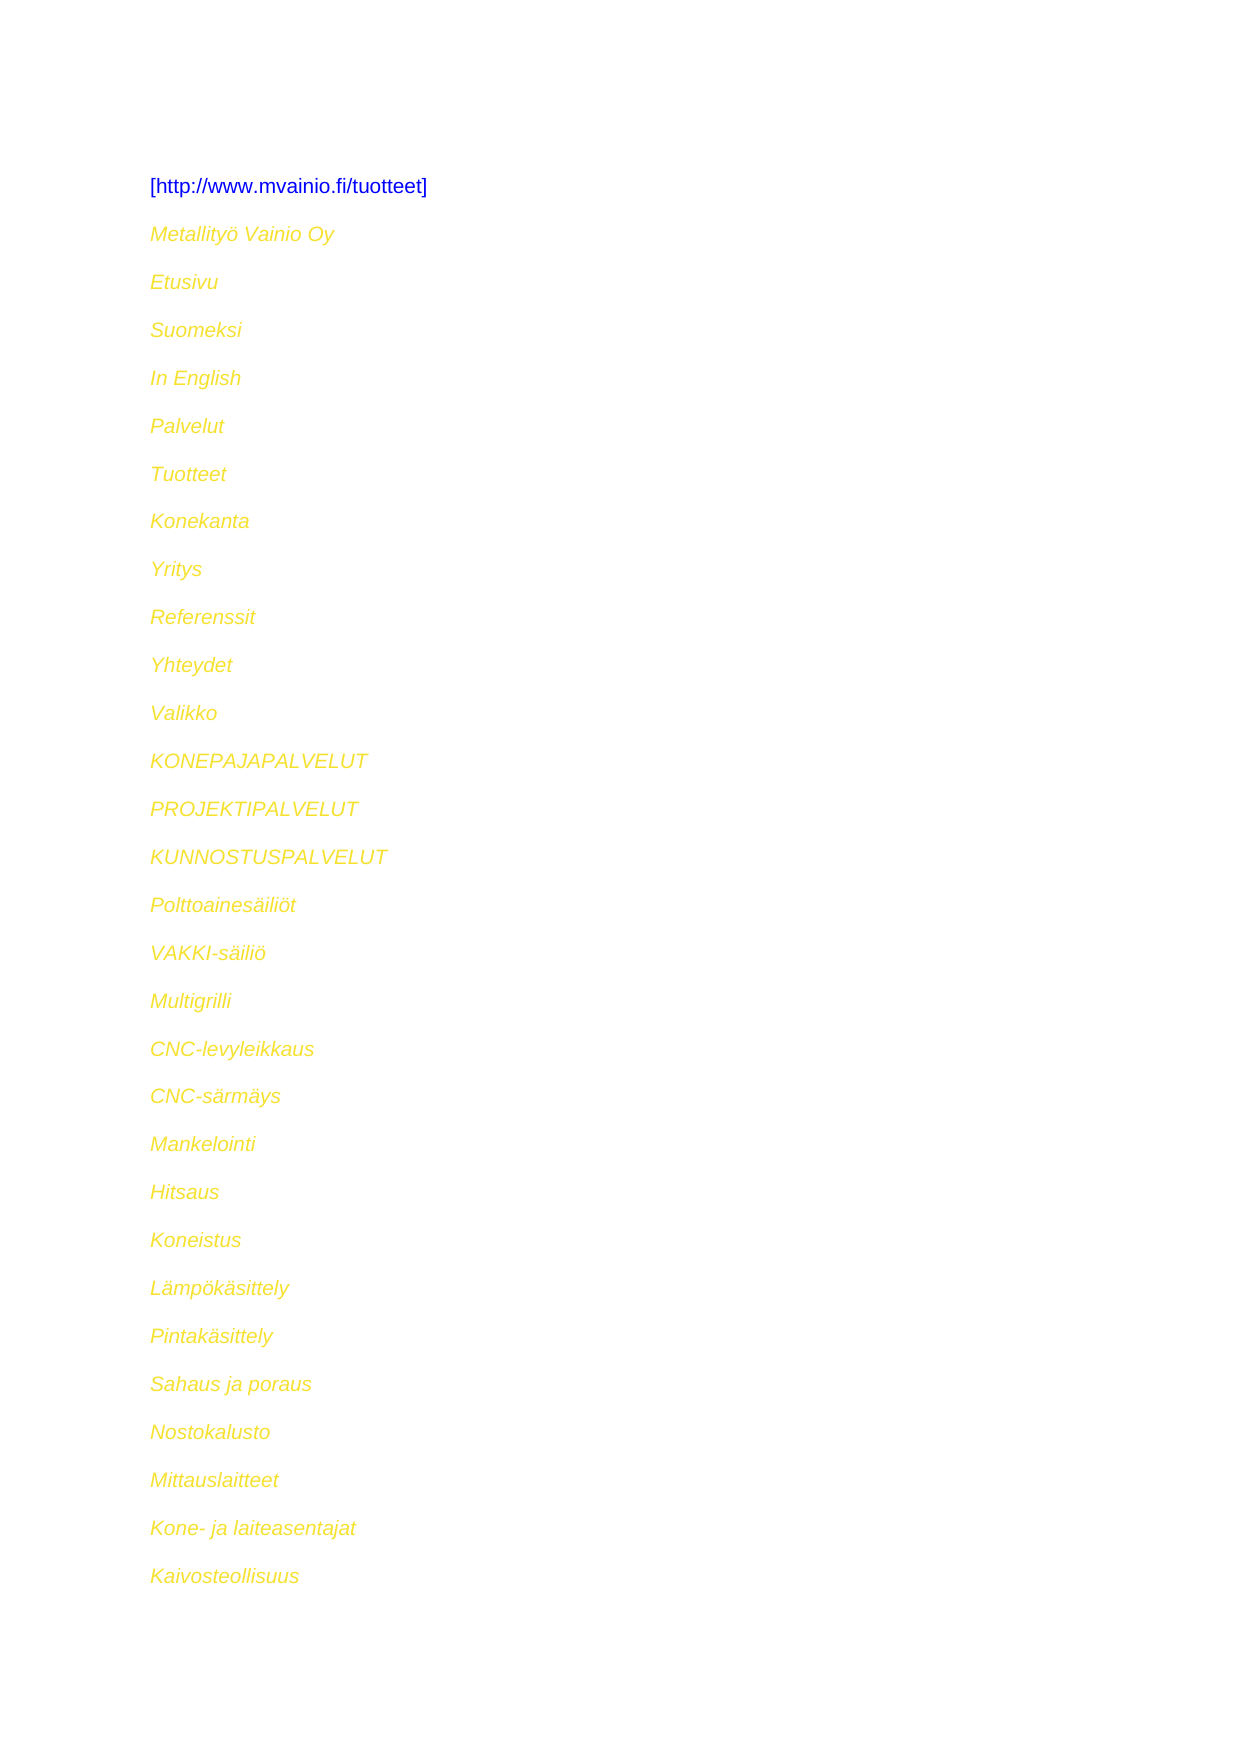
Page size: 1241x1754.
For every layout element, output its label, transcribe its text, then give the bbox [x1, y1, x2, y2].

text PROJEKTIPALVELUT [150, 797, 1090, 821]
text CNC-levyleikkaus [150, 1036, 1090, 1060]
text Metallityö Vainio Oy [150, 222, 1090, 246]
text Yhteydet [150, 653, 1090, 677]
text Yritys [150, 557, 1090, 581]
text Nostokalusto [150, 1420, 1090, 1444]
text [http://www.mvainio.fi/tuotteet] [150, 174, 1090, 198]
text Kaivosteollisuus [150, 1563, 1090, 1587]
text Lämpökäsittely [150, 1276, 1090, 1300]
text Valikko [150, 701, 1090, 725]
text Multigrilli [150, 988, 1090, 1012]
text Pintakäsittely [150, 1324, 1090, 1348]
text Kone- ja laiteasentajat [150, 1516, 1090, 1539]
text KUNNOSTUSPALVELUT [150, 845, 1090, 869]
text Tuotteet [150, 461, 1090, 485]
text KONEPAJAPALVELUT [150, 749, 1090, 773]
text Etusivu [150, 270, 1090, 294]
text Hitsaus [150, 1180, 1090, 1204]
text Referenssit [150, 605, 1090, 629]
text Suomeksi [150, 318, 1090, 342]
text VAKKI-säiliö [150, 941, 1090, 964]
text Palvelut [150, 413, 1090, 437]
text Koneistus [150, 1228, 1090, 1252]
text Konekanta [150, 509, 1090, 533]
text In English [150, 366, 1090, 389]
text Mittauslaitteet [150, 1468, 1090, 1492]
text Mankelointi [150, 1132, 1090, 1156]
text CNC-särmäys [150, 1084, 1090, 1108]
text Polttoainesäiliöt [150, 893, 1090, 917]
text Sahaus ja poraus [150, 1372, 1090, 1396]
